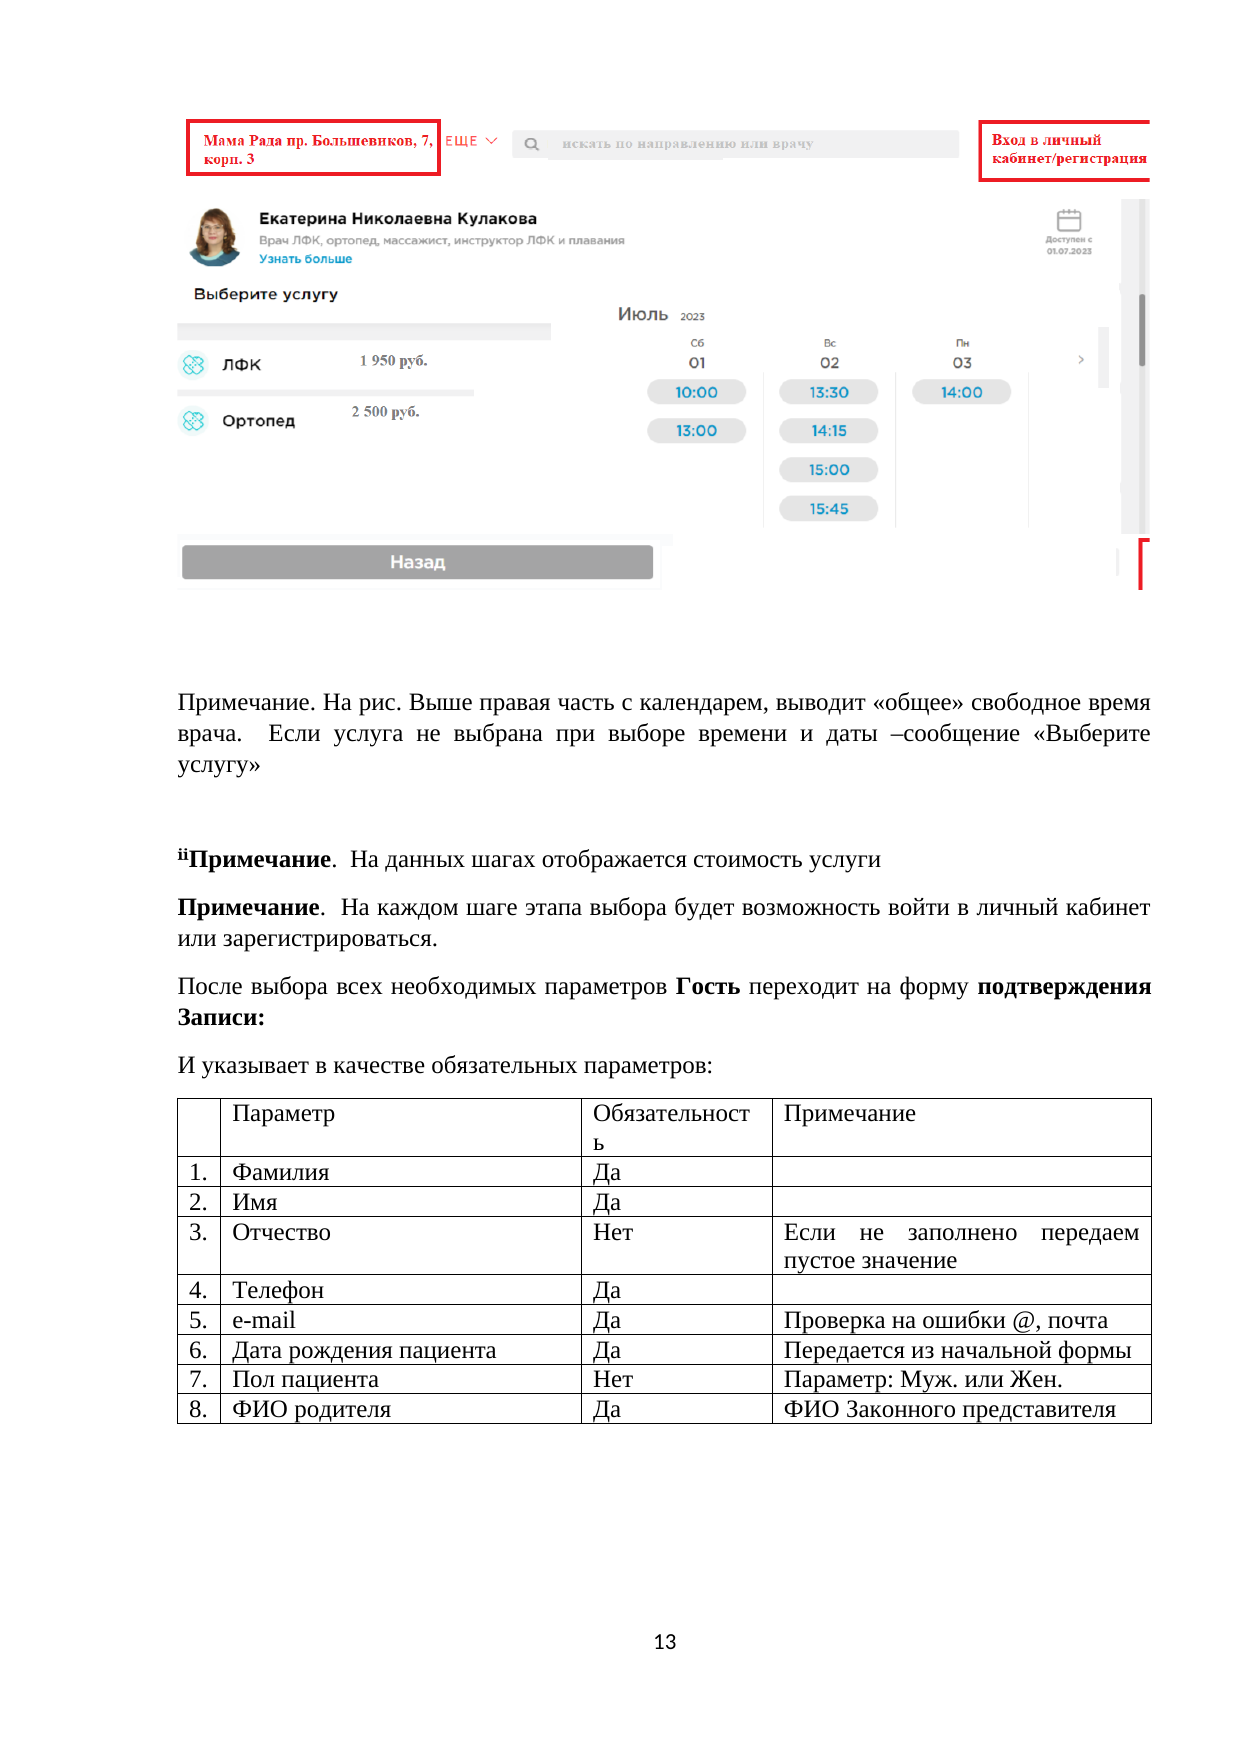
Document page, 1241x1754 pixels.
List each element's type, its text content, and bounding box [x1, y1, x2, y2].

table_cell 6. [178, 1335, 220, 1363]
table_cell 7. [178, 1365, 220, 1393]
table_cell 4. [178, 1275, 220, 1304]
text Примечание. На каждом шаге этапа выбора будет возможность войти в личный кабинет или зарегистрироваться. [177, 892, 1152, 952]
text Примечание. На рис. Выше правая часть с календарем, выводит «общее» свободное время врача. Если услуга не выбрана при выборе времени и даты –сообщение «Выберите услугу» [177, 687, 1152, 778]
table_cell Да [582, 1187, 772, 1216]
table_cell Да [582, 1305, 772, 1334]
table_cell [773, 1275, 1151, 1304]
table_cell Нет [582, 1365, 772, 1393]
text ⁱⁱПримечание. На данных шагах отображается стоимость услуги [177, 844, 1152, 873]
table_header Параметр [221, 1099, 581, 1156]
table_cell [773, 1157, 1151, 1186]
table_header [178, 1099, 220, 1156]
table_cell Да [582, 1157, 772, 1186]
table_cell Имя [221, 1187, 581, 1216]
table_cell [773, 1187, 1151, 1216]
table_cell Нет [582, 1217, 772, 1274]
table_cell Параметр: Муж. или Жен. [773, 1365, 1151, 1393]
table_cell Да [582, 1335, 772, 1363]
table_cell Дата рождения пациента [221, 1335, 581, 1363]
table_cell Если не заполнено передаем пустое значение [773, 1217, 1151, 1274]
text И указывает в качестве обязательных параметров: [177, 1050, 1152, 1078]
table_header Примечание [773, 1099, 1151, 1156]
table_cell Да [582, 1275, 772, 1304]
table_cell 2. [178, 1187, 220, 1216]
table_header Обязательность [582, 1099, 772, 1156]
table_cell 1. [178, 1157, 220, 1186]
table_cell e-mail [221, 1305, 581, 1334]
table_cell ФИО родителя [221, 1394, 581, 1423]
table_cell Телефон [221, 1275, 581, 1304]
table_cell 8. [178, 1394, 220, 1423]
table_cell Пол пациента [221, 1365, 581, 1393]
table_cell Да [582, 1394, 772, 1423]
table_cell 5. [178, 1305, 220, 1334]
table_cell Передается из начальной формы [773, 1335, 1151, 1363]
table_cell ФИО Законного представителя [773, 1394, 1151, 1423]
text После выбора всех необходимых параметров Гость переходит на форму подтверждения Записи: [177, 971, 1152, 1031]
table_cell 3. [178, 1217, 220, 1274]
picture [177, 118, 1150, 590]
table_cell Отчество [221, 1217, 581, 1274]
table_cell Фамилия [221, 1157, 581, 1186]
table_cell Проверка на ошибки @, почта [773, 1305, 1151, 1334]
